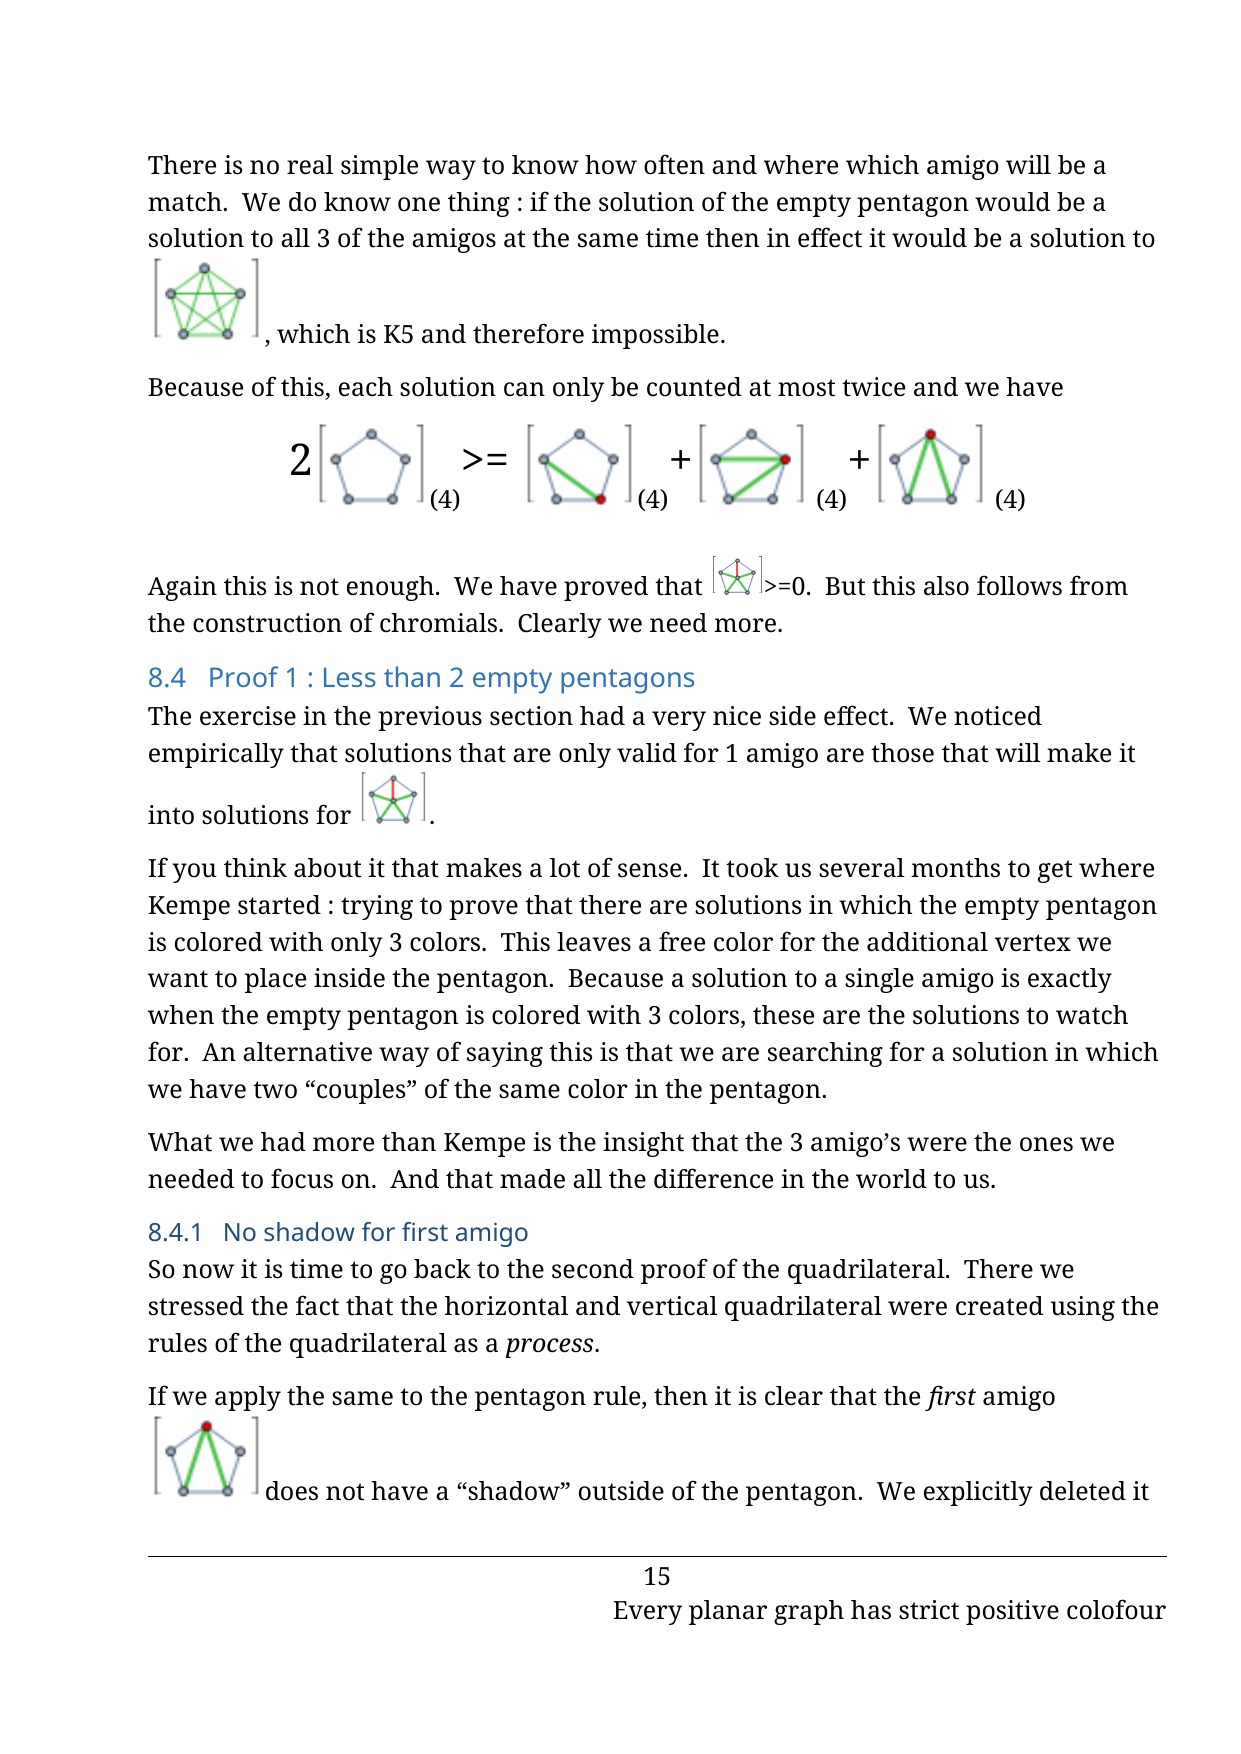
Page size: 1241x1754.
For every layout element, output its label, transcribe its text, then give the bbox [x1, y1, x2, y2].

picture [357, 772, 429, 825]
text Again this is not enough. We have proved that >=0. But this also follows from the construction of chromials. Clearly we need more. [148, 556, 1167, 639]
picture [520, 423, 638, 509]
text There is no real simple way to know how often and where which amigo will be a match. We do know one thing : if the solution of the empty pentagon would be a solution to all 3 of the amigos at the same time then in effect it would be a solution to , which is K5 and therefore impossible. [148, 148, 1167, 351]
picture [147, 1415, 265, 1501]
text Because of this, each solution can only be counted at most twice and we have [148, 370, 1167, 404]
subtitle No shadow for first amigo [148, 1215, 1167, 1249]
subtitle Proof 1 : Less than 2 empty pentagons [148, 659, 1167, 696]
picture [312, 423, 430, 509]
text The exercise in the previous section had a very nice side effect. We noticed empirically that solutions that are only valid for 1 amigo are those that will make it into solutions for . [148, 698, 1167, 831]
text What we had more than Kempe is the insight that the 3 amigo’s were the ones we needed to focus on. And that made all the difference in the world to us. [148, 1125, 1167, 1196]
picture [871, 423, 988, 509]
text If you think about it that makes a lot of sense. It took us several months to get where Kempe started : trying to prove that there are solutions in which the empty pentagon is colored with only 3 colors. This leaves a free color for the additional vertex we want to place inside the pentagon. Because a solution to a single amigo is exactly when the empty pentagon is colored with 3 colors, these are the solutions to watch for. An alternative way of saying this is that we are searching for a solution in which we have two “couples” of the same color in the pentagon. [148, 851, 1167, 1106]
text So now it is time to go back to the second proof of the quadrilateral. There we stressed the fact that the horizontal and vertical quadrilateral were created using the rules of the quadrilateral as a process. [148, 1252, 1167, 1359]
picture [692, 423, 810, 509]
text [148, 1379, 1167, 1508]
picture [709, 555, 764, 596]
picture [147, 257, 265, 344]
